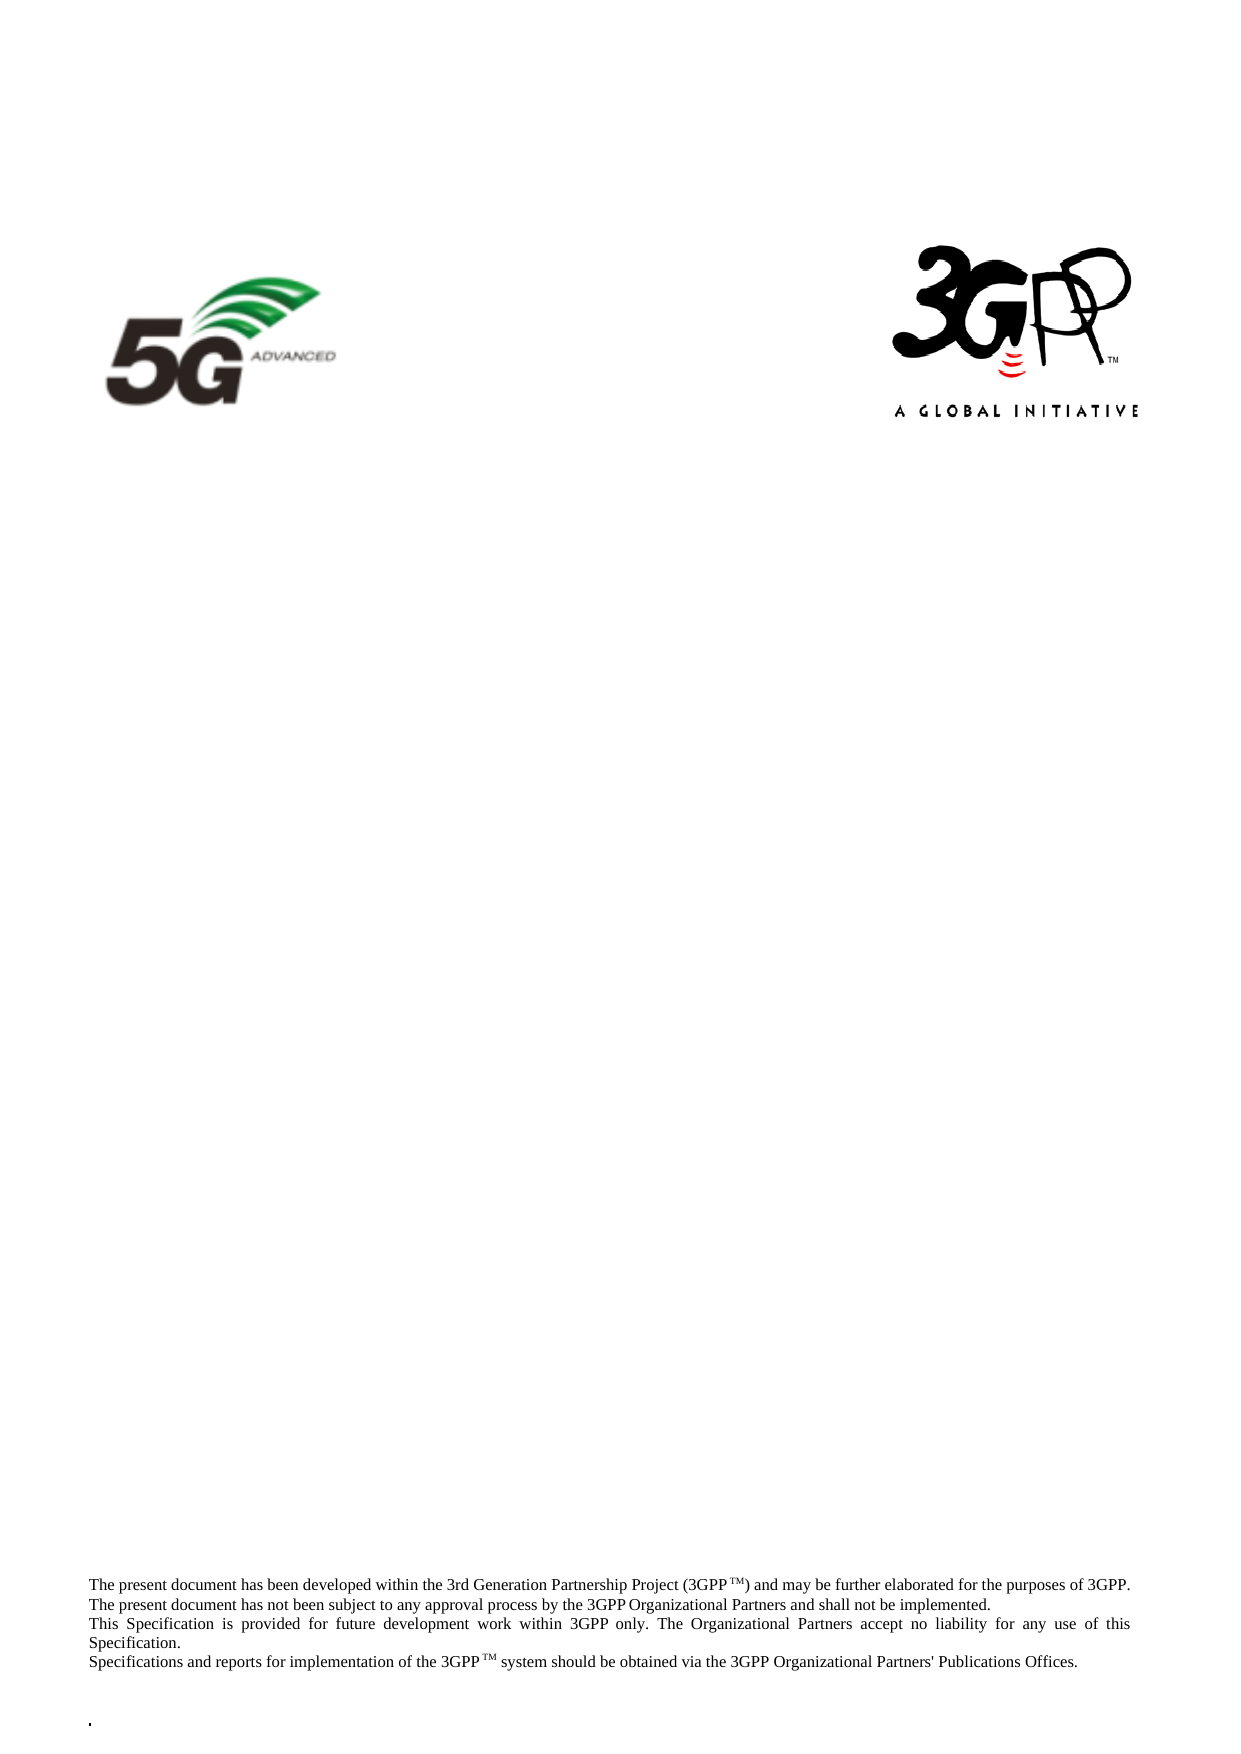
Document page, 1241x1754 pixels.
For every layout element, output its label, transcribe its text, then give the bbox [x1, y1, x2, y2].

text The present document has been developed within the 3rd Generation Partnership Project (3GPP TM) and may be further elaborated for the purposes of 3GPP. The present document has not been subject to any approval process by the 3GPP Organizational Partners and shall not be implemented. This Specification is provided for future development work within 3GPP only. The Organizational Partners accept no liability for any use of this Specification. Specifications and reports for implementation of the 3GPP TM system should be obtained via the 3GPP Organizational Partners' Publications Offices. [89, 1575, 1131, 1671]
picture [884, 236, 1152, 424]
